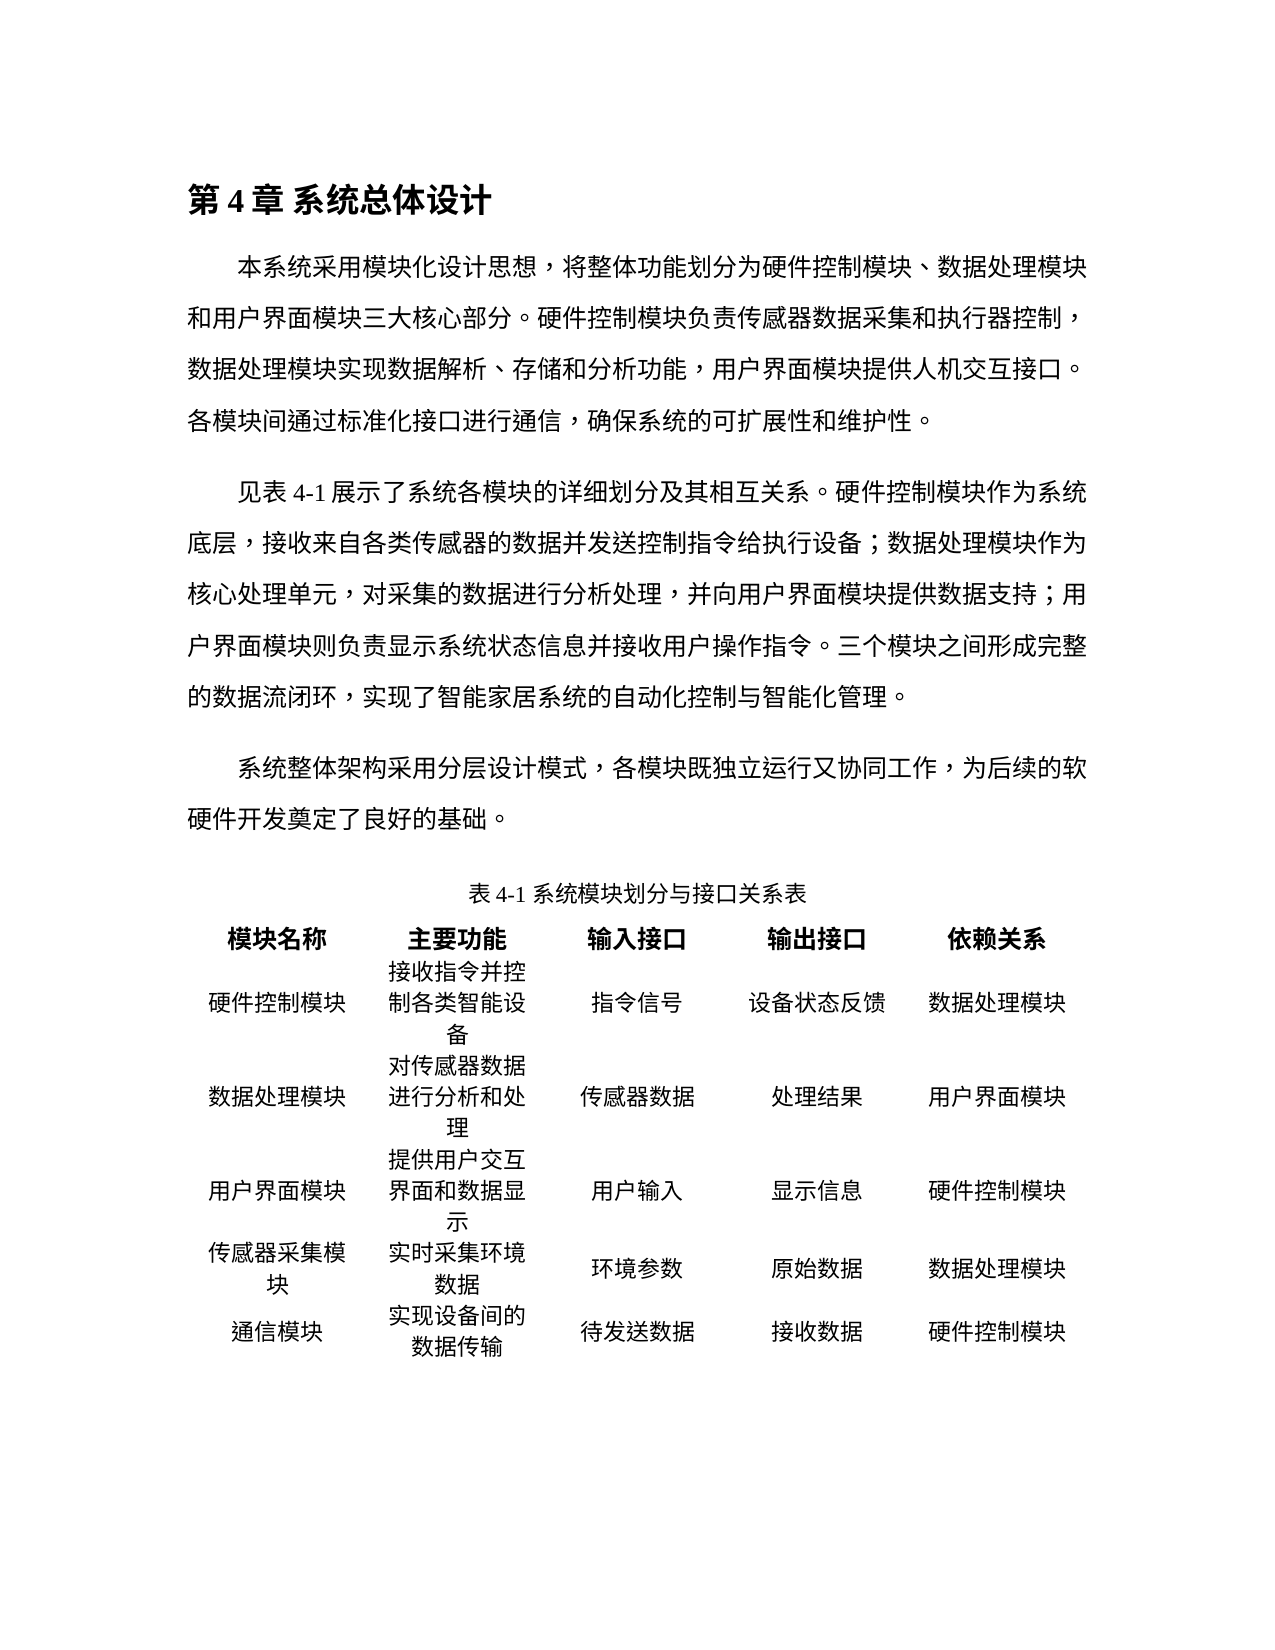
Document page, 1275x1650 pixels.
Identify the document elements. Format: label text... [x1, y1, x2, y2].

table_cell 数据处理模块 [908, 956, 1087, 1050]
table_cell 实时采集环境数据 [368, 1237, 547, 1300]
table_cell 传感器数据 [548, 1050, 727, 1143]
table_header 输出接口 [728, 922, 907, 956]
table_cell 提供用户交互界面和数据显示 [368, 1144, 547, 1237]
table_cell 用户界面模块 [188, 1144, 367, 1237]
table_cell 对传感器数据进行分析和处理 [368, 1050, 547, 1143]
text 系统整体架构采用分层设计模式，各模块既独立运行又协同工作，为后续的软硬件开发奠定了良好的基础。 [187, 751, 1087, 836]
text 表4-1 系统模块划分与接口关系表 [187, 878, 1087, 909]
table_header 依赖关系 [908, 922, 1087, 956]
table_header 主要功能 [368, 922, 547, 956]
text 第4章 系统总体设计 [187, 177, 1087, 222]
table_cell 用户界面模块 [908, 1050, 1087, 1143]
table_cell 接收数据 [728, 1300, 907, 1362]
table_cell 待发送数据 [548, 1300, 727, 1362]
table_cell 硬件控制模块 [188, 956, 367, 1050]
table_cell 硬件控制模块 [908, 1144, 1087, 1237]
table_cell 硬件控制模块 [908, 1300, 1087, 1362]
table_cell 处理结果 [728, 1050, 907, 1143]
table_header 模块名称 [188, 922, 367, 956]
table_cell 数据处理模块 [188, 1050, 367, 1143]
table_cell 设备状态反馈 [728, 956, 907, 1050]
table_cell 用户输入 [548, 1144, 727, 1237]
table_header 输入接口 [548, 922, 727, 956]
table_cell 原始数据 [728, 1237, 907, 1300]
table_cell 通信模块 [188, 1300, 367, 1362]
table_cell 接收指令并控制各类智能设备 [368, 956, 547, 1050]
text 本系统采用模块化设计思想，将整体功能划分为硬件控制模块、数据处理模块和用户界面模块三大核心部分。硬件控制模块负责传感器数据采集和执行器控制，数据处理模块实现数据解析、存储和分析功能，用户界面模块提供人机交互接口。各模块间通过标准化接口进行通信，确保系统的可扩展性和维护性。 [187, 250, 1087, 437]
table_cell 显示信息 [728, 1144, 907, 1237]
text 见表4-1展示了系统各模块的详细划分及其相互关系。硬件控制模块作为系统底层，接收来自各类传感器的数据并发送控制指令给执行设备；数据处理模块作为核心处理单元，对采集的数据进行分析处理，并向用户界面模块提供数据支持；用户界面模块则负责显示系统状态信息并接收用户操作指令。三个模块之间形成完整的数据流闭环，实现了智能家居系统的自动化控制与智能化管理。 [187, 475, 1087, 713]
table_cell 指令信号 [548, 956, 727, 1050]
table_cell 环境参数 [548, 1237, 727, 1300]
table_cell 传感器采集模块 [188, 1237, 367, 1300]
table_cell 实现设备间的数据传输 [368, 1300, 547, 1362]
table_cell 数据处理模块 [908, 1237, 1087, 1300]
